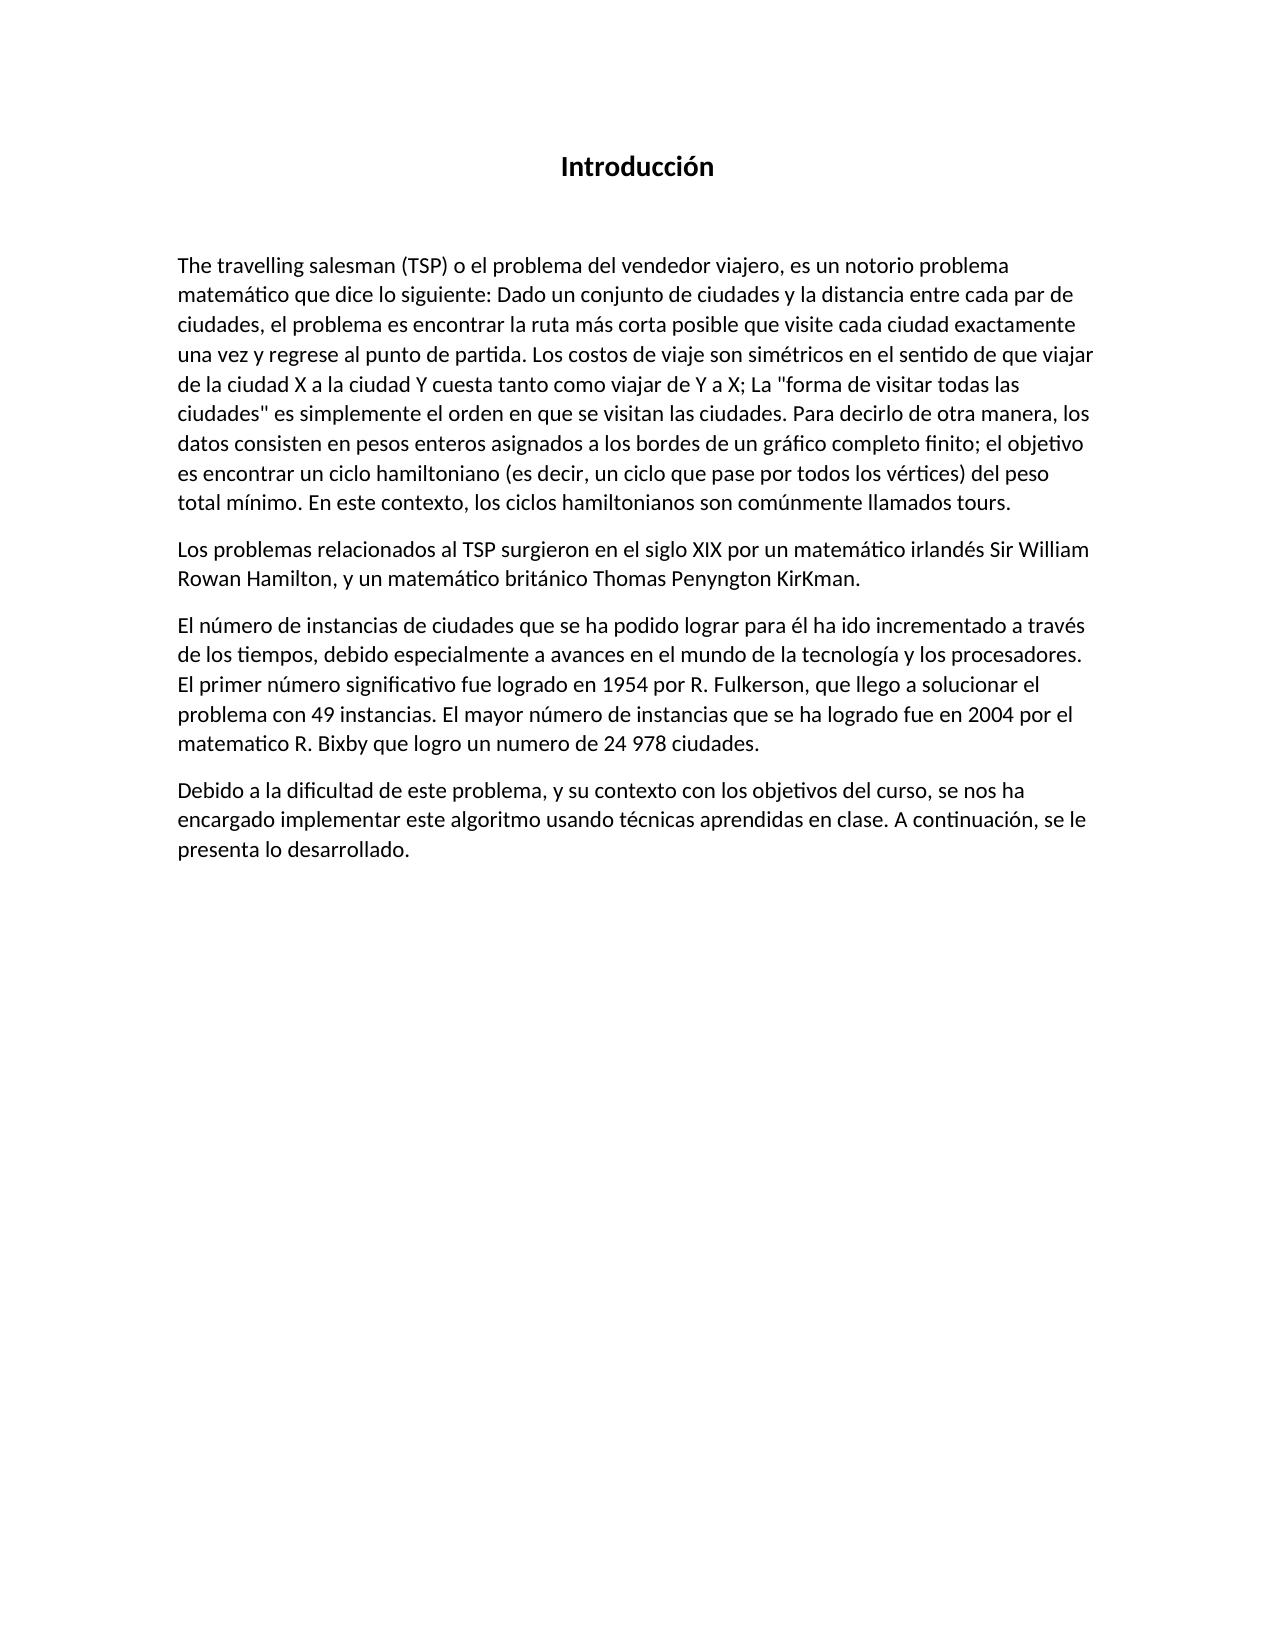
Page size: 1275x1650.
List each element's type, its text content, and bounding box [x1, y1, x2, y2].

text The travelling salesman (TSP) o el problema del vendedor viajero, es un notorio problema matemático que dice lo siguiente: Dado un conjunto de ciudades y la distancia entre cada par de ciudades, el problema es encontrar la ruta más corta posible que visite cada ciudad exactamente una vez y regrese al punto de partida. Los costos de viaje son simétricos en el sentido de que viajar de la ciudad X a la ciudad Y cuesta tanto como viajar de Y a X; La "forma de visitar todas las ciudades" es simplemente el orden en que se visitan las ciudades. Para decirlo de otra manera, los datos consisten en pesos enteros asignados a los bordes de un gráfico completo finito; el objetivo es encontrar un ciclo hamiltoniano (es decir, un ciclo que pase por todos los vértices) del peso total mínimo. En este contexto, los ciclos hamiltonianos son comúnmente llamados tours. [177, 251, 1098, 516]
text Introducción [177, 148, 1098, 183]
text Debido a la dificultad de este problema, y su contexto con los objetivos del curso, se nos ha encargado implementar este algoritmo usando técnicas aprendidas en clase. A continuación, se le presenta lo desarrollado. [177, 776, 1098, 863]
text El número de instancias de ciudades que se ha podido lograr para él ha ido incrementado a través de los tiempos, debido especialmente a avances en el mundo de la tecnología y los procesadores. El primer número significativo fue logrado en 1954 por R. Fulkerson, que llego a solucionar el problema con 49 instancias. El mayor número de instancias que se ha logrado fue en 2004 por el matematico R. Bixby que logro un numero de 24 978 ciudades. [177, 611, 1098, 758]
text Los problemas relacionados al TSP surgieron en el siglo XIX por un matemático irlandés Sir William Rowan Hamilton, y un matemático británico Thomas Penyngton KirKman. [177, 535, 1098, 592]
